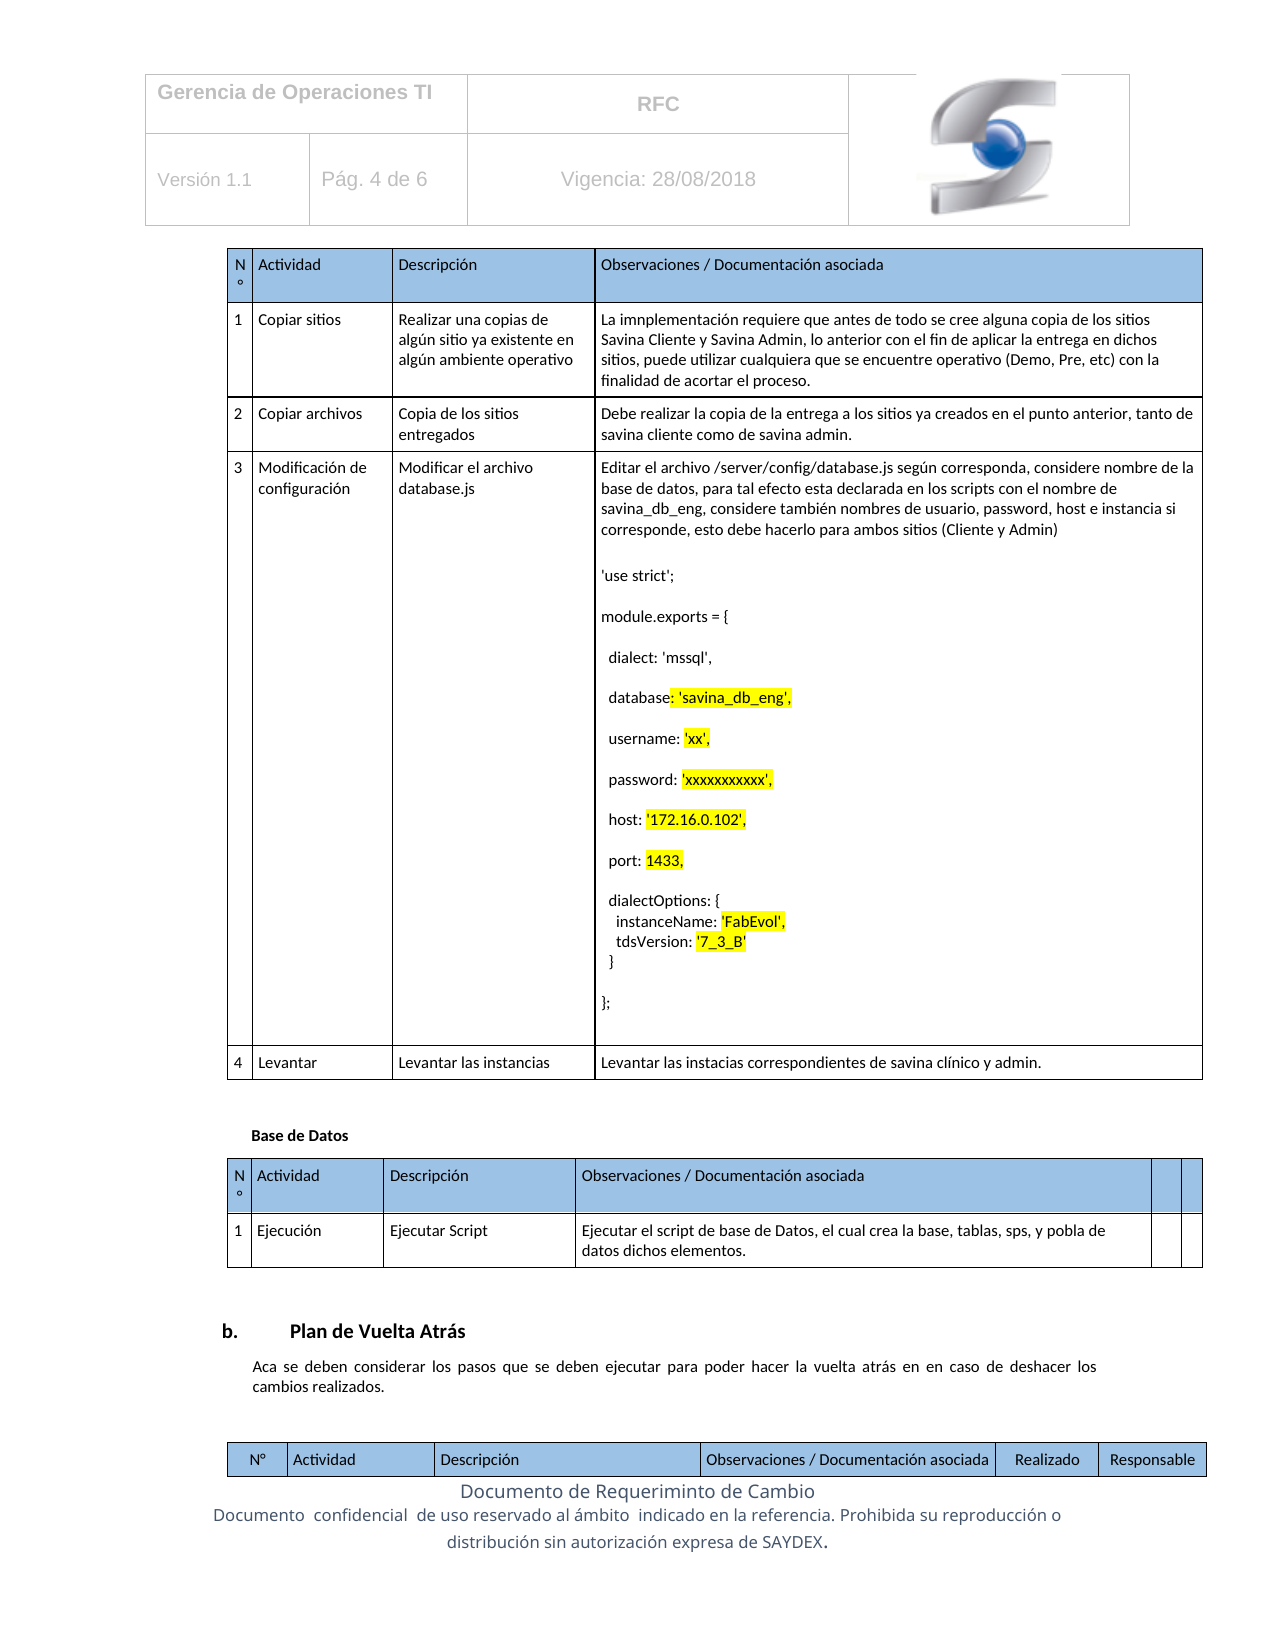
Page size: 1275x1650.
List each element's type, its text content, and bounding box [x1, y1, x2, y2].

table_cell La imnplementación requiere que antes de todo se cree alguna copia de los sitios Savina Cliente y Savina Admin, lo anterior con el fin de aplicar la entrega en dichos sitios, puede utilizar cualquiera que se encuentre operativo (Demo, Pre, etc) con la finalidad de acortar el proceso. [596, 303, 1202, 396]
table_cell Debe realizar la copia de la entrega a los sitios ya creados en el punto anterior, tanto de savina cliente como de savina admin. [596, 398, 1202, 451]
table_cell 1 [228, 1214, 251, 1267]
table_cell Levantar las instacias correspondientes de savina clínico y admin. [596, 1046, 1202, 1079]
table_header Realizado [996, 1443, 1098, 1476]
table_header Observaciones / Documentación asociada [576, 1159, 1151, 1212]
table_cell Copiar archivos [253, 398, 392, 451]
table_header [1182, 1159, 1202, 1212]
table_cell Ejecutar el script de base de Datos, el cual crea la base, tablas, sps, y pobla de datos dichos elementos. [576, 1214, 1151, 1267]
table_header Descripción [393, 249, 594, 302]
table_header N° [228, 249, 252, 302]
table_cell 4 [228, 1046, 252, 1079]
table_header Responsable [1099, 1443, 1206, 1476]
table_header Observaciones / Documentación asociada [701, 1443, 995, 1476]
table_header Descripción [435, 1443, 700, 1476]
picture [916, 74, 1062, 225]
table_cell 2 [228, 398, 252, 451]
table_cell Modificación de configuración [253, 452, 392, 1045]
table_header Actividad [253, 249, 392, 302]
list Plan de Vuelta Atrás [222, 1318, 1098, 1343]
table_header Observaciones / Documentación asociada [596, 249, 1202, 302]
table_cell Copiar sitios [253, 303, 392, 396]
table_cell Levantar las instancias [393, 1046, 594, 1079]
table_cell 1 [228, 303, 252, 396]
table_cell Copia de los sitios entregados [393, 398, 594, 451]
table_header N° [228, 1159, 251, 1212]
table_cell 3 [228, 452, 252, 1045]
table_cell Editar el archivo /server/config/database.js según corresponda, considere nombre de la base de datos, para tal efecto esta declarada en los scripts con el nombre de savina_db_eng, considere también nombres de usuario, password, host e instancia si corresponde, esto debe hacerlo para ambos sitios (Cliente y Admin) 'use strict'; module.exports = { dialect: 'mssql', database: 'savina_db_eng', username: 'xx', password: 'xxxxxxxxxxx', host: '172.16.0.102', port: 1433, dialectOptions: { instanceName: 'FabEvol', tdsVersion: '7_3_B' } }; [596, 452, 1202, 1045]
text Base de Datos [251, 1126, 1098, 1146]
table_header Actividad [252, 1159, 383, 1212]
table_cell Ejecución [252, 1214, 383, 1267]
table_cell Modificar el archivo database.js [393, 452, 594, 1045]
table_header N° [228, 1443, 287, 1476]
table_cell Levantar [253, 1046, 392, 1079]
table_header Actividad [288, 1443, 434, 1476]
table_cell [1182, 1214, 1202, 1267]
table_cell [1152, 1214, 1181, 1267]
table_cell Ejecutar Script [384, 1214, 575, 1267]
table_header [1152, 1159, 1181, 1212]
table_cell Realizar una copias de algún sitio ya existente en algún ambiente operativo [393, 303, 594, 396]
text Aca se deben considerar los pasos que se deben ejecutar para poder hacer la vuelta atrás en en caso de deshacer los cambios realizados. [252, 1356, 1098, 1397]
table_header Descripción [384, 1159, 575, 1212]
